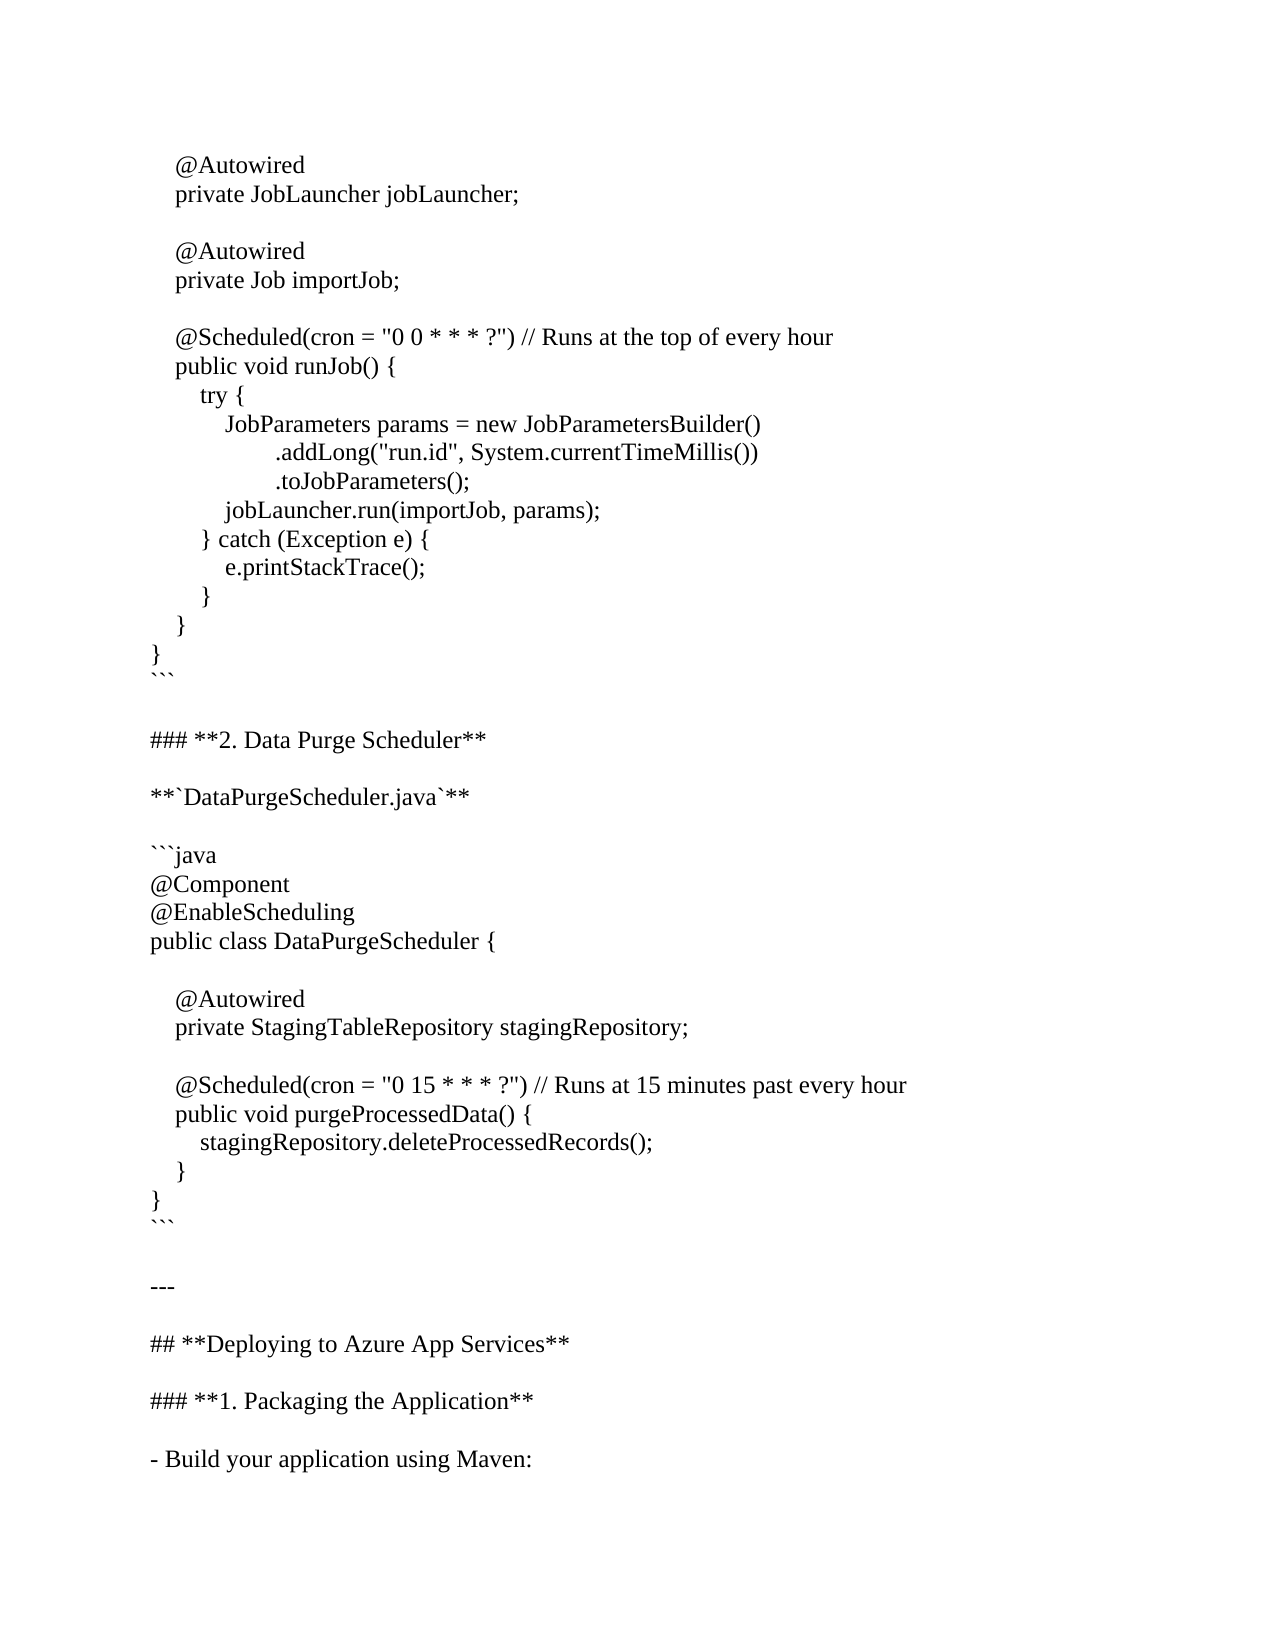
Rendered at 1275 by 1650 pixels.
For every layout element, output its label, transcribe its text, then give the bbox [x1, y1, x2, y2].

text } [150, 610, 1125, 639]
text private StagingTableRepository stagingRepository; [150, 1012, 1125, 1041]
text public void purgeProcessedData() { [150, 1099, 1125, 1127]
text e.printStackTrace(); [150, 552, 1125, 581]
text @Autowired [150, 236, 1125, 265]
text ### **1. Packaging the Application** [150, 1386, 1125, 1415]
text public void runJob() { [150, 351, 1125, 380]
text **`DataPurgeScheduler.java`** [150, 782, 1125, 811]
text private JobLauncher jobLauncher; [150, 179, 1125, 207]
text public class DataPurgeScheduler { [150, 926, 1125, 955]
text - Build your application using Maven: [150, 1444, 1125, 1472]
text private Job importJob; [150, 265, 1125, 294]
text ### **2. Data Purge Scheduler** [150, 725, 1125, 754]
text ## **Deploying to Azure App Services** [150, 1329, 1125, 1357]
text @EnableScheduling [150, 897, 1125, 926]
text } [150, 1185, 1125, 1214]
text stagingRepository.deleteProcessedRecords(); [150, 1127, 1125, 1156]
text @Autowired [150, 150, 1125, 179]
text JobParameters params = new JobParametersBuilder() [150, 409, 1125, 437]
text } [150, 581, 1125, 610]
text } [150, 639, 1125, 667]
text ``` [150, 1214, 1125, 1242]
text @Component [150, 869, 1125, 897]
text .addLong("run.id", System.currentTimeMillis()) [150, 437, 1125, 466]
text } [150, 1156, 1125, 1185]
text @Autowired [150, 984, 1125, 1012]
text @Scheduled(cron = "0 15 * * * ?") // Runs at 15 minutes past every hour [150, 1070, 1125, 1099]
text jobLauncher.run(importJob, params); [150, 495, 1125, 524]
text } catch (Exception e) { [150, 524, 1125, 552]
text @Scheduled(cron = "0 0 * * * ?") // Runs at the top of every hour [150, 322, 1125, 351]
text ```java [150, 840, 1125, 869]
text --- [150, 1271, 1125, 1300]
text .toJobParameters(); [150, 466, 1125, 495]
text try { [150, 380, 1125, 409]
text ``` [150, 667, 1125, 696]
